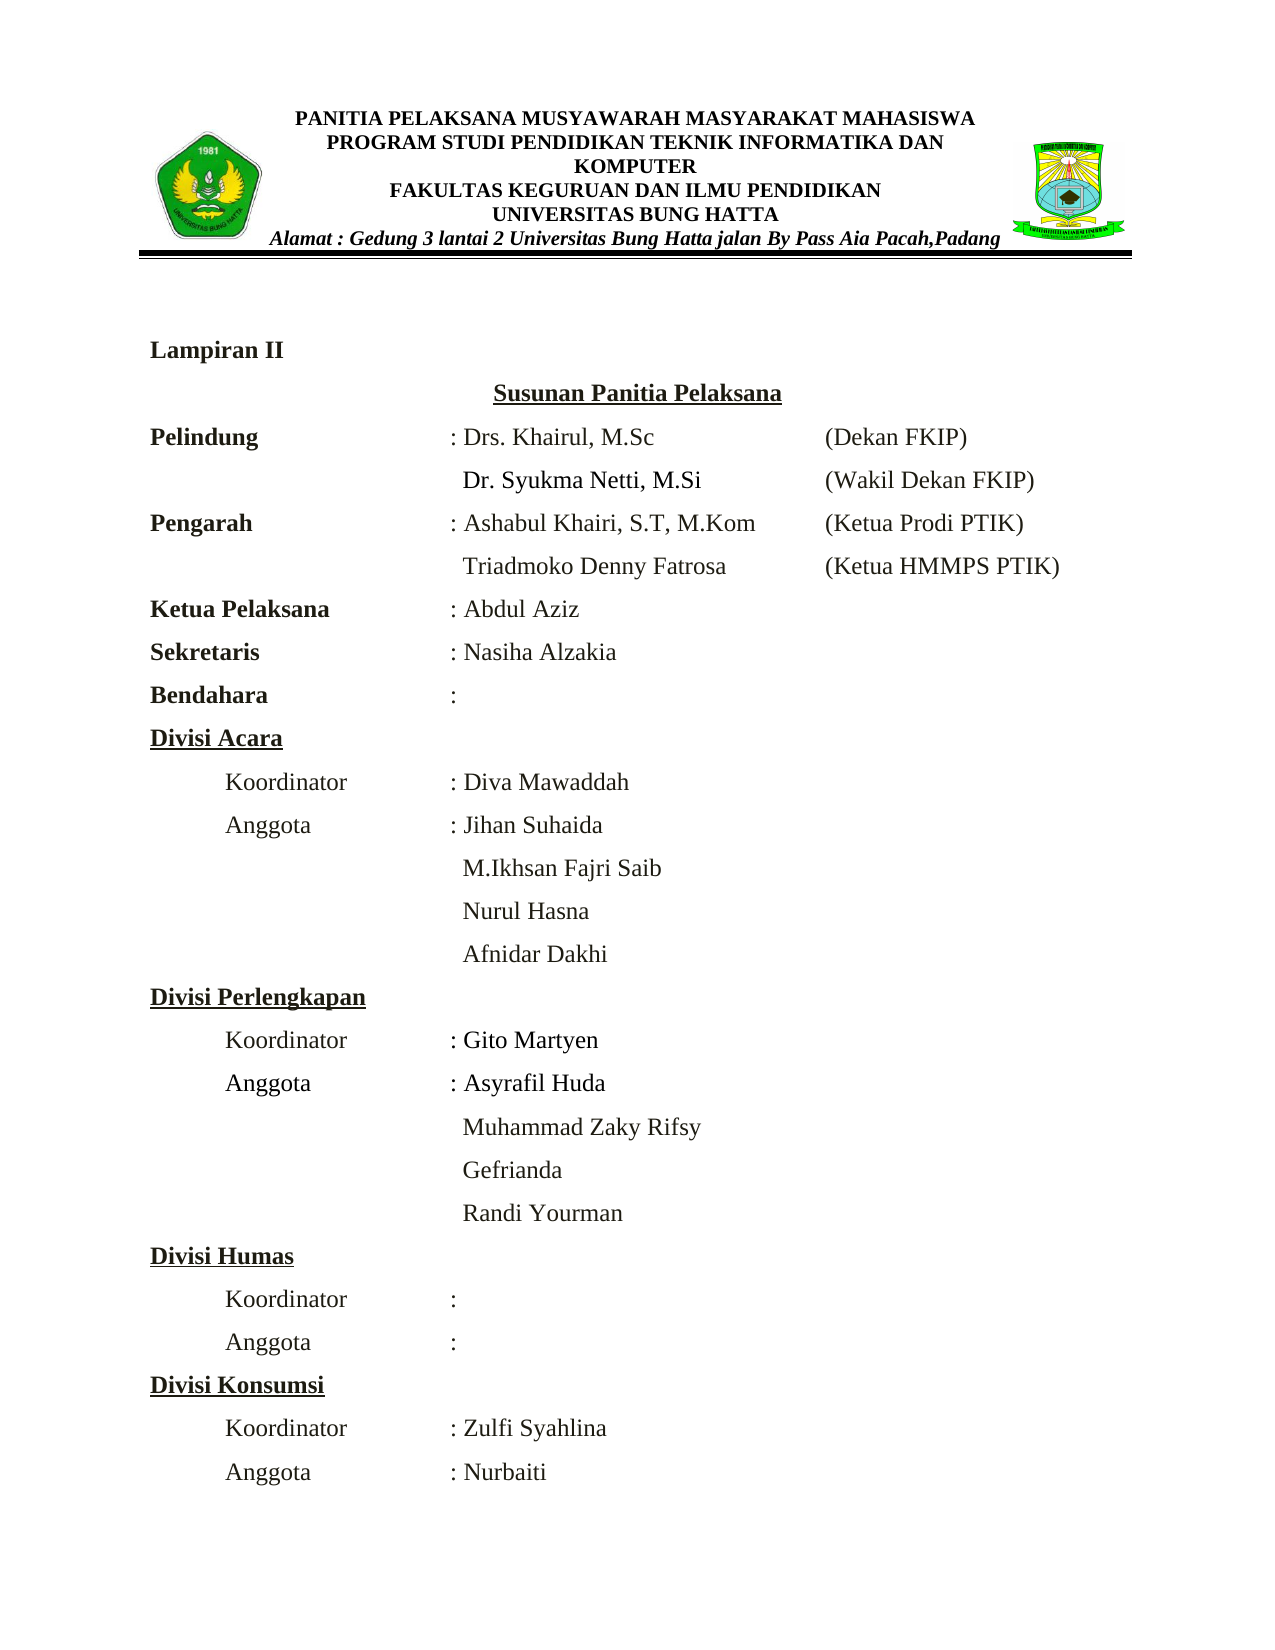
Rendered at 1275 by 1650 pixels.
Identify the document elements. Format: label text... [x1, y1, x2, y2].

picture [151, 129, 264, 243]
picture [1012, 142, 1125, 240]
text Anggota : Asyrafil Huda [150, 1068, 1125, 1097]
text Divisi Perlengkapan [150, 982, 1125, 1011]
text Triadmoko Denny Fatrosa (Ketua HMMPS PTIK) [150, 551, 1125, 580]
text Ketua Pelaksana : Abdul Aziz [150, 594, 1125, 623]
text Gefrianda [375, 1155, 1125, 1183]
text Anggota : Nurbaiti [150, 1457, 1125, 1485]
text Koordinator : Gito Martyen [150, 1025, 1125, 1054]
text Anggota : Jihan Suhaida [150, 810, 1125, 838]
text Bendahara : [150, 680, 1125, 709]
text Koordinator : [150, 1284, 1125, 1313]
text Afnidar Dakhi [462, 939, 1125, 968]
text Muhammad Zaky Rifsy [375, 1112, 1125, 1140]
text Divisi Konsumsi [150, 1370, 1125, 1399]
text Dr. Syukma Netti, M.Si (Wakil Dekan FKIP) [187, 465, 1125, 493]
text M.Ikhsan Fajri Saib [462, 853, 1125, 882]
text Divisi Acara [150, 723, 1125, 752]
text Koordinator : Diva Mawaddah [150, 767, 1125, 795]
text Lampiran II [150, 335, 1125, 364]
text Pengarah : Ashabul Khairi, S.T, M.Kom (Ketua Prodi PTIK) [150, 508, 1125, 537]
text Divisi Humas [150, 1241, 1125, 1270]
text Anggota : [150, 1327, 1125, 1356]
text Koordinator : Zulfi Syahlina [150, 1413, 1125, 1442]
text Randi Yourman [375, 1198, 1125, 1227]
text Susunan Panitia Pelaksana [150, 378, 1125, 407]
text Nurul Hasna [462, 896, 1125, 925]
text Pelindung : Drs. Khairul, M.Sc (Dekan FKIP) [150, 422, 1125, 450]
text Sekretaris : Nasiha Alzakia [150, 637, 1125, 666]
